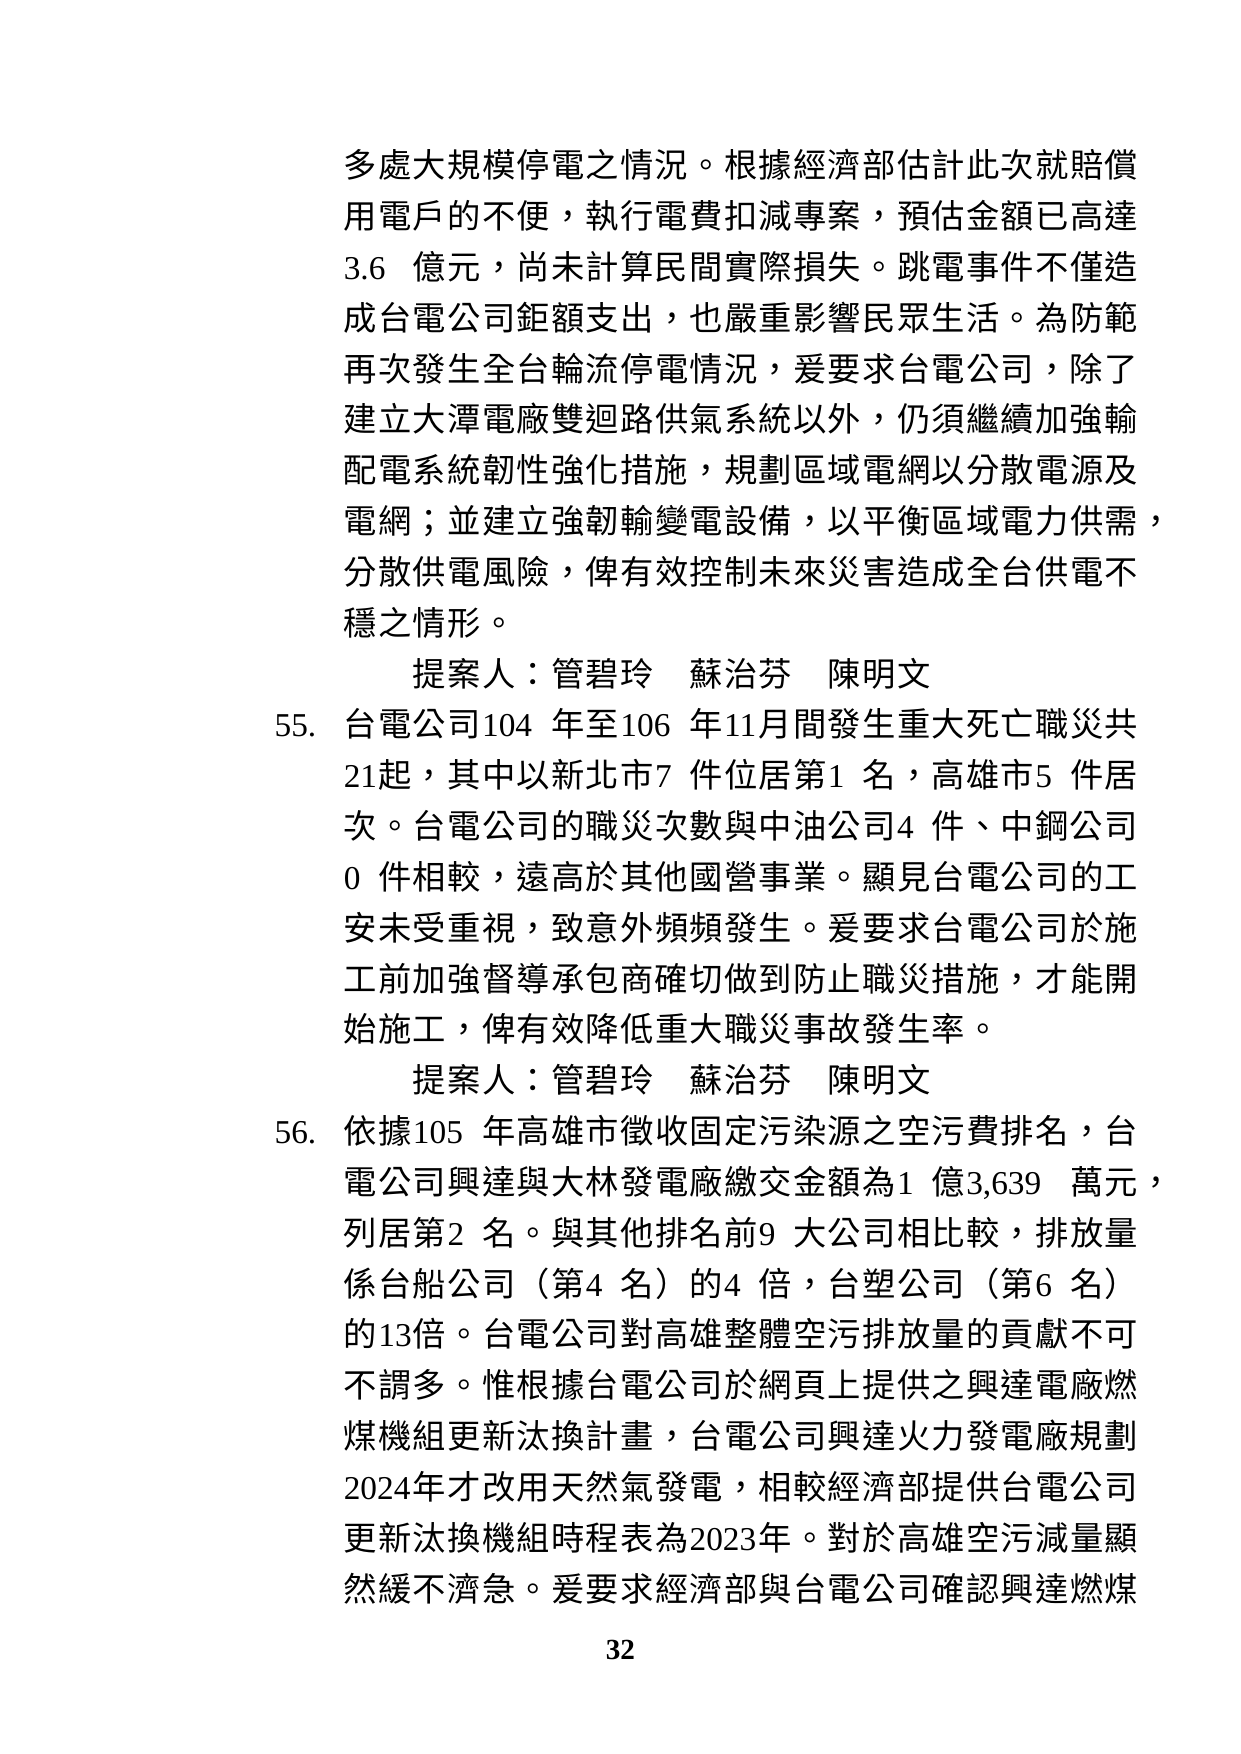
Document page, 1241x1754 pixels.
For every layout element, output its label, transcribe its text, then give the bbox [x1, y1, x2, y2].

text 提案人：管碧玲 蘇治芬 陳明文 [378, 646, 1035, 697]
text 提案人：管碧玲 蘇治芬 陳明文 [378, 1053, 1035, 1104]
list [266, 1104, 1139, 1612]
list 台電公司104年至106年11月間發生重大死亡職災共21起，其中以新北市7件位居第1名，高雄市5件居次。台電公司的職災次數與中油公司4件、中鋼公司0件相較，遠高於其他國營事業。顯見台電公司的工安未受重視，致意外頻頻發生。爰要求台電公司於施工前加強督導承包商確切做到防止職災措施，才能開始施工，俾有效降低重大職災事故發生率。 [266, 697, 1139, 1053]
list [266, 138, 1139, 646]
